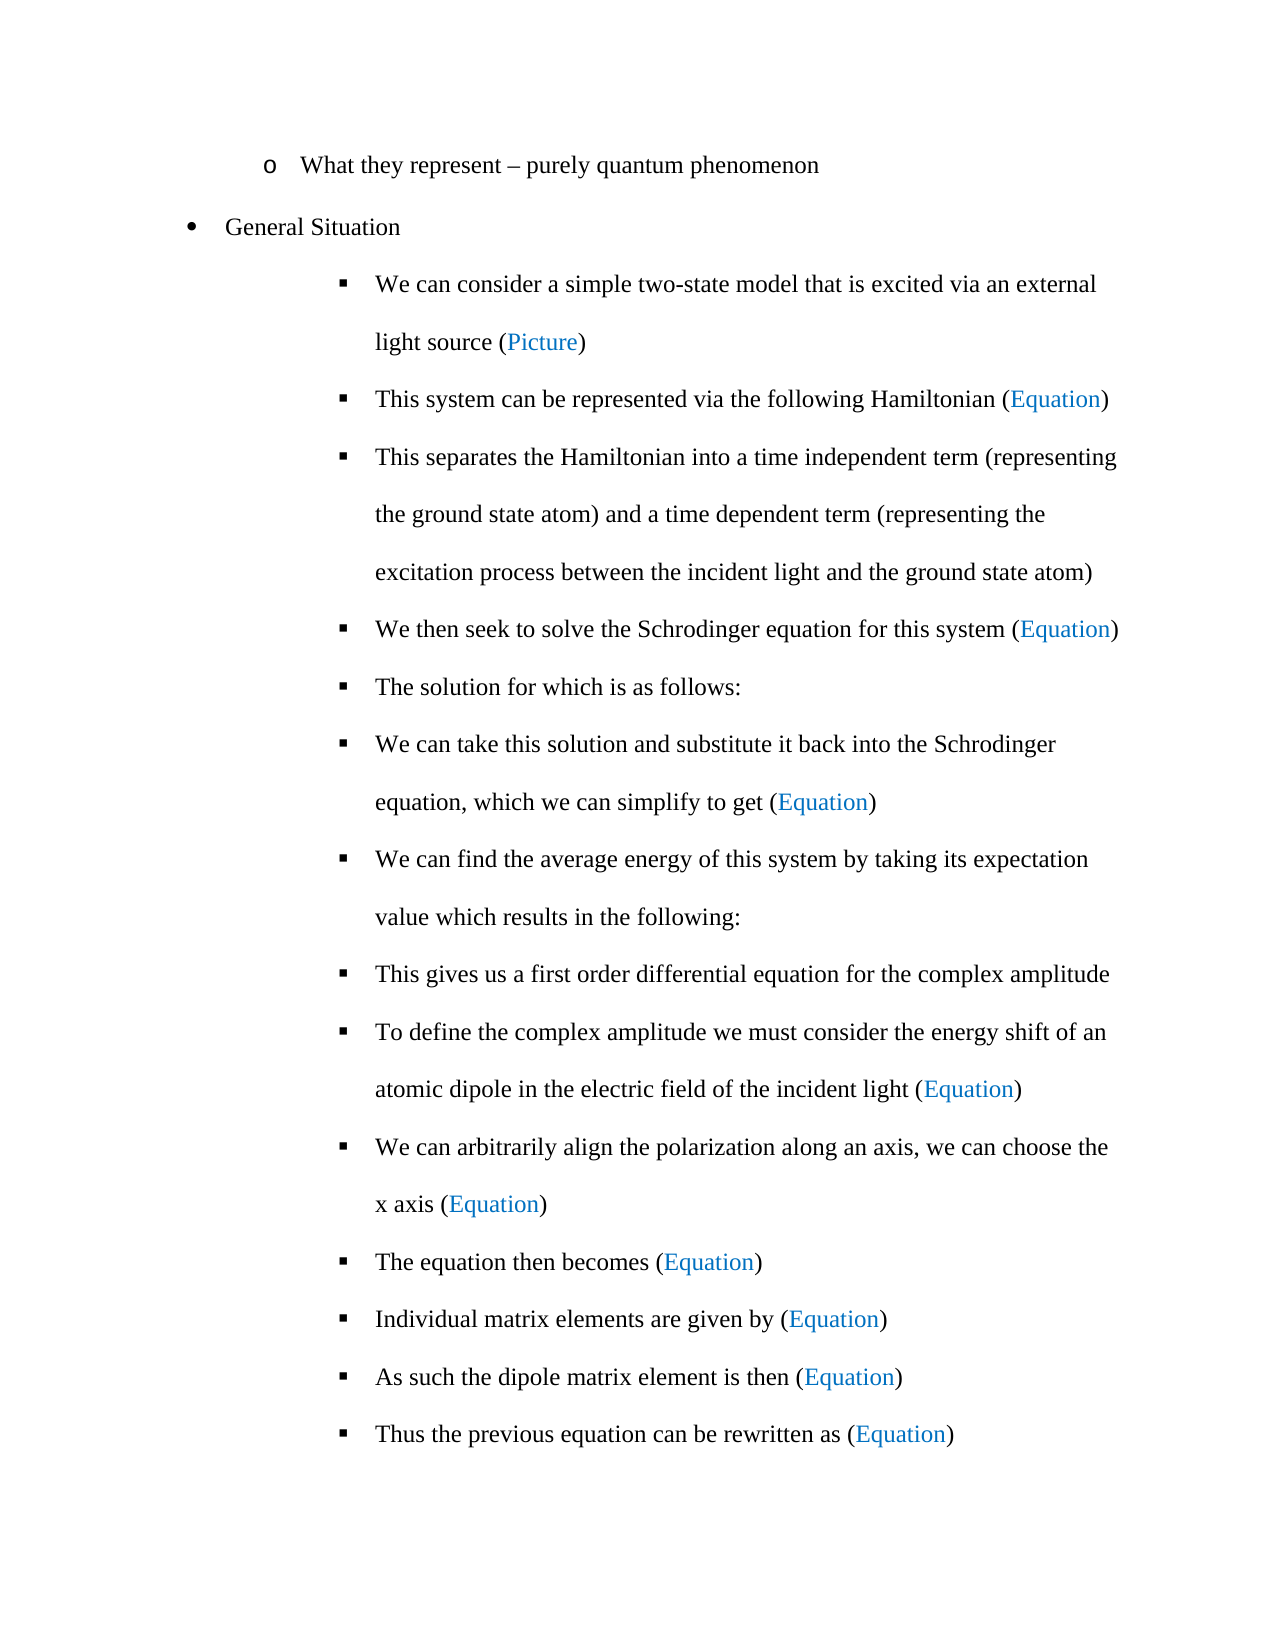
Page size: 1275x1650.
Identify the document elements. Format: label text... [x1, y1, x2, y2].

list We can take this solution and substitute it back into the Schrodinger equation, which we can simplify to get (Equation) [337, 729, 1125, 815]
list The equation then becomes (Equation) [337, 1247, 1125, 1275]
list What they represent – purely quantum phenomenon [262, 150, 1125, 181]
list This gives us a first order differential equation for the complex amplitude [337, 959, 1125, 988]
list As such the dipole matrix element is then (Equation) [337, 1362, 1125, 1390]
list We then seek to solve the Schrodinger equation for this system (Equation) [337, 614, 1125, 643]
list General Situation [187, 212, 1125, 240]
list This system can be represented via the following Hamiltonian (Equation) [337, 384, 1125, 413]
list We can consider a simple two-state model that is excited via an external light source (Picture) [337, 269, 1125, 355]
list We can find the average energy of this system by taking its expectation value which results in the following: [337, 844, 1125, 930]
list Individual matrix elements are given by (Equation) [337, 1304, 1125, 1333]
list The solution for which is as follows: [337, 672, 1125, 700]
list We can arbitrarily align the polarization along an axis, we can choose the x axis (Equation) [337, 1132, 1125, 1218]
list Thus the previous equation can be rewritten as (Equation) [337, 1419, 1125, 1448]
list This separates the Hamiltonian into a time independent term (representing the ground state atom) and a time dependent term (representing the excitation process between the incident light and the ground state atom) [337, 442, 1125, 585]
list To define the complex amplitude we must consider the energy shift of an atomic dipole in the electric field of the incident light (Equation) [337, 1017, 1125, 1103]
